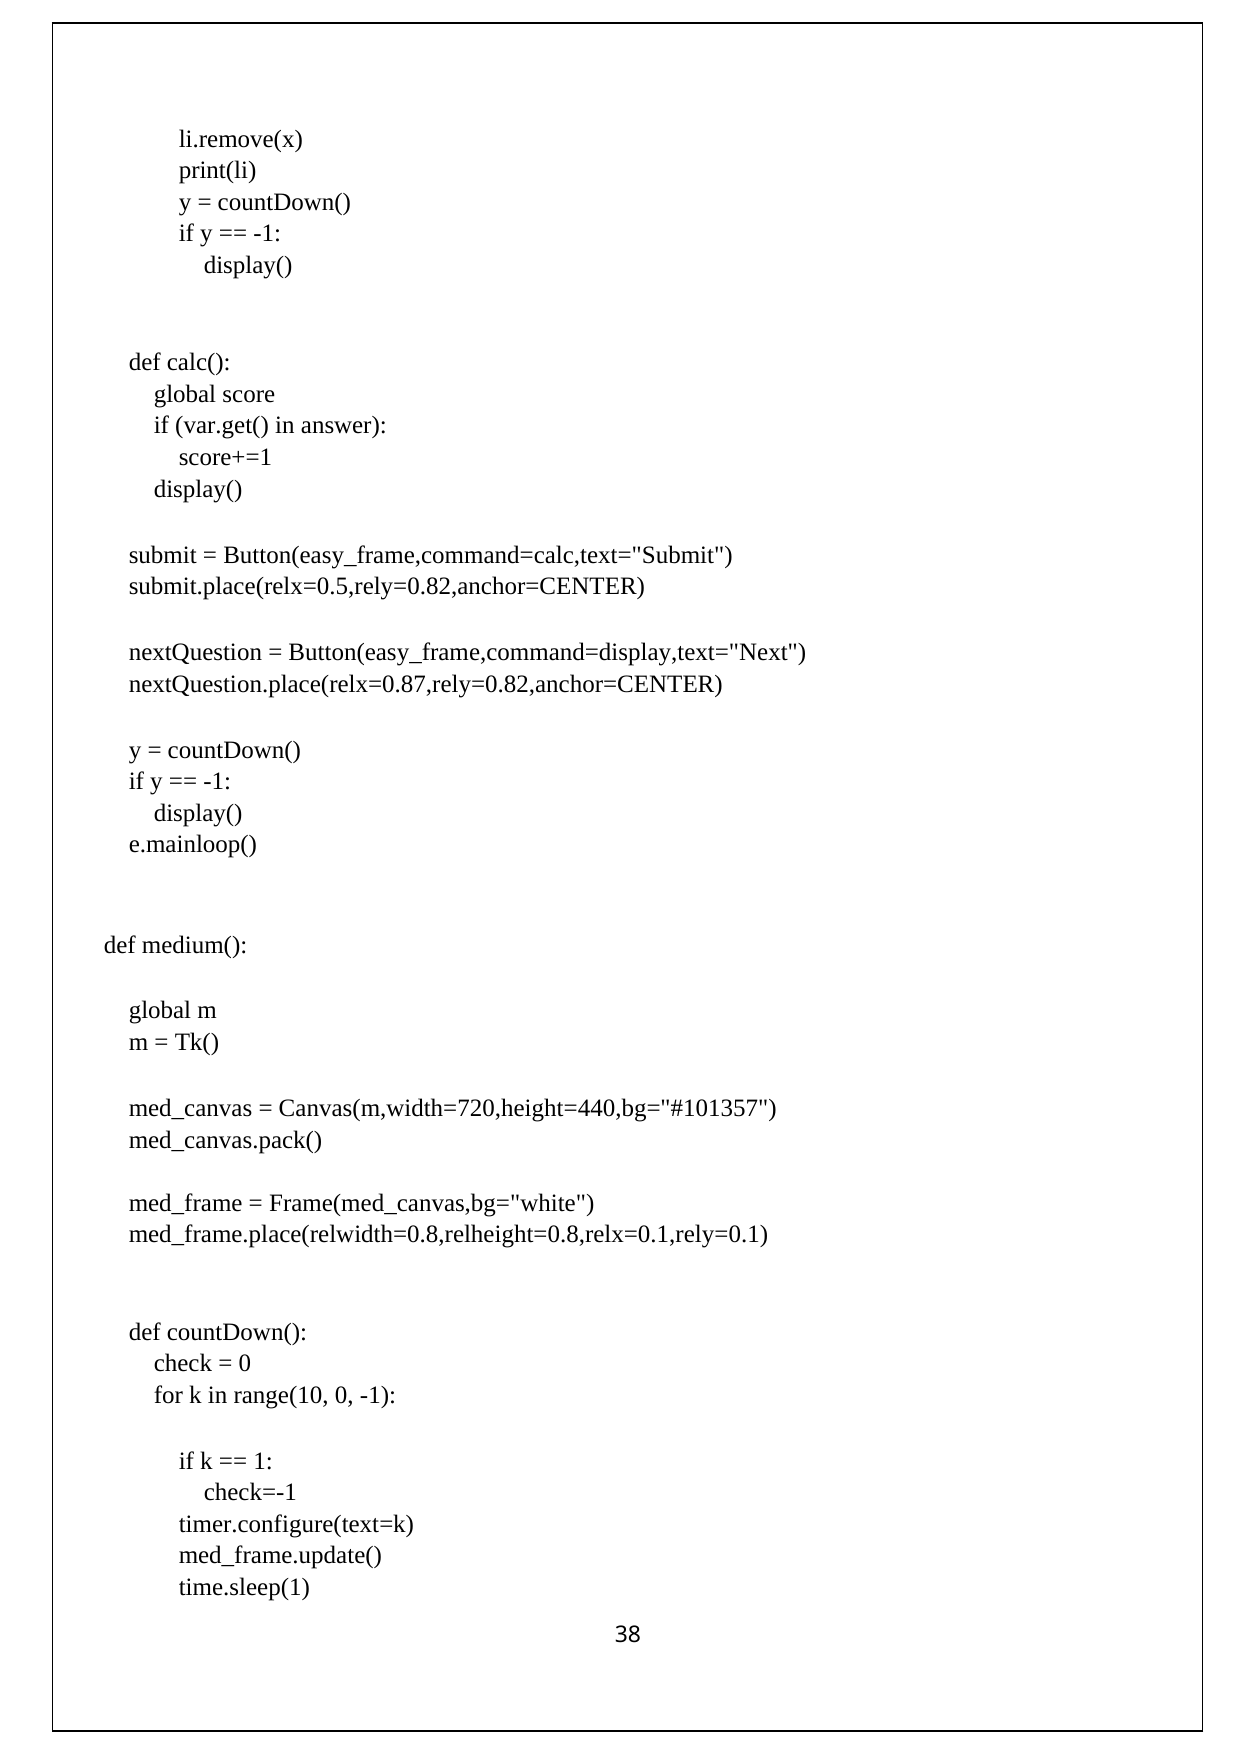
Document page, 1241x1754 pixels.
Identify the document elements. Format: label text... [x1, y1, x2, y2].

text nextQuestion = Button(easy_frame,command=display,text="Next") [103, 637, 1152, 666]
text time.sleep(1) [103, 1572, 1152, 1601]
text e.mainloop() [103, 829, 1152, 858]
text y = countDown() [103, 187, 1152, 216]
text display() [103, 250, 1152, 279]
text med_canvas.pack() [103, 1125, 1152, 1153]
text for k in range(10, 0, -1): [103, 1380, 1152, 1409]
text submit = Button(easy_frame,command=calc,text="Submit") [103, 540, 1152, 568]
text nextQuestion.place(relx=0.87,rely=0.82,anchor=CENTER) [103, 669, 1152, 697]
text y = countDown() [103, 735, 1152, 763]
text if y == -1: [103, 218, 1152, 247]
text timer.configure(text=k) [103, 1509, 1152, 1538]
text def medium(): [103, 930, 1152, 958]
text m = Tk() [103, 1027, 1152, 1056]
text def countDown(): [103, 1317, 1152, 1346]
text med_frame.place(relwidth=0.8,relheight=0.8,relx=0.1,rely=0.1) [103, 1219, 1152, 1248]
text def calc(): [103, 347, 1152, 376]
text display() [103, 798, 1152, 827]
text if k == 1: [103, 1446, 1152, 1475]
text global m [103, 996, 1152, 1024]
text li.remove(x) [103, 124, 1152, 152]
text med_frame.update() [103, 1541, 1152, 1569]
text check = 0 [103, 1348, 1152, 1377]
text med_canvas = Canvas(m,width=720,height=440,bg="#101357") [103, 1093, 1152, 1122]
text med_frame = Frame(med_canvas,bg="white") [103, 1188, 1152, 1217]
text global score [103, 379, 1152, 408]
text print(li) [103, 155, 1152, 184]
text if (var.get() in answer): [103, 411, 1152, 439]
text score+=1 [103, 442, 1152, 471]
text check=-1 [103, 1477, 1152, 1506]
text submit.place(relx=0.5,rely=0.82,anchor=CENTER) [103, 571, 1152, 600]
text if y == -1: [103, 766, 1152, 795]
text display() [103, 474, 1152, 502]
